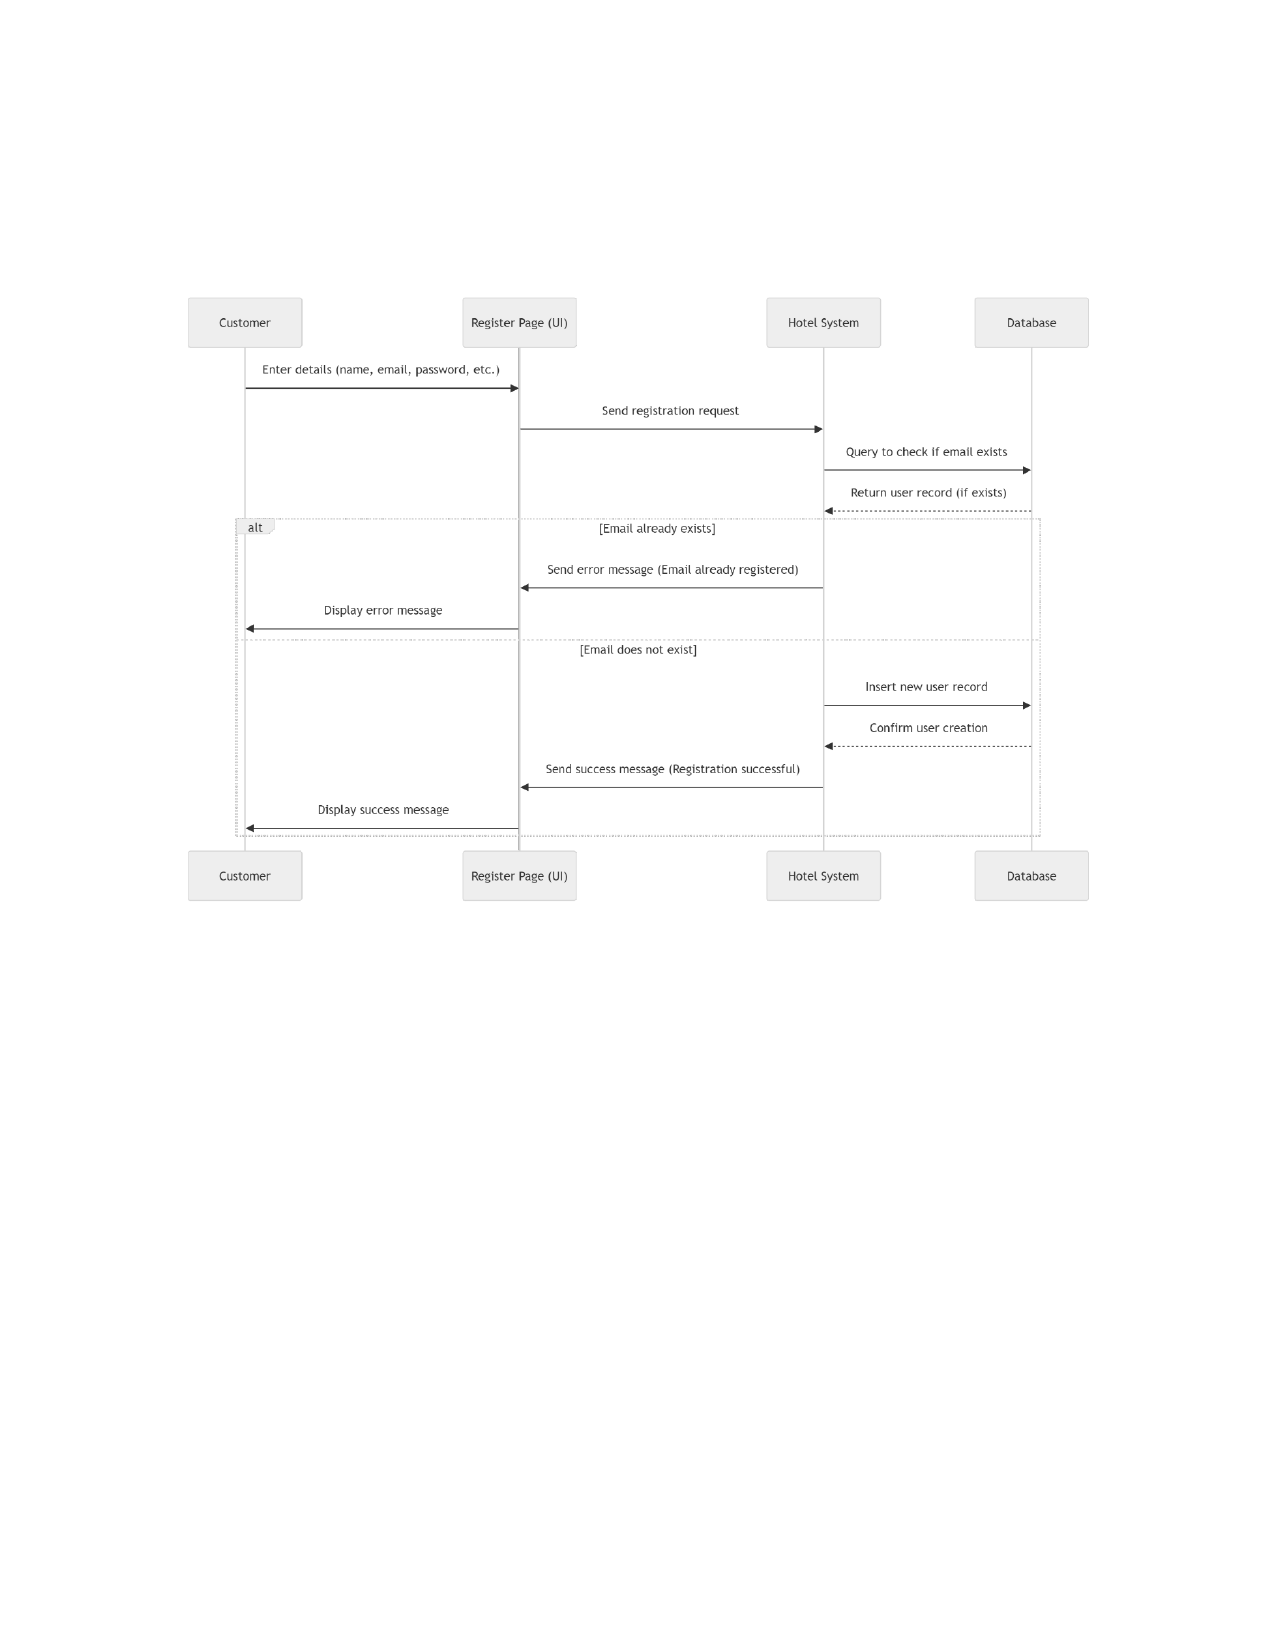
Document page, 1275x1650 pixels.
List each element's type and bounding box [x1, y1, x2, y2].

picture [150, 290, 1125, 908]
